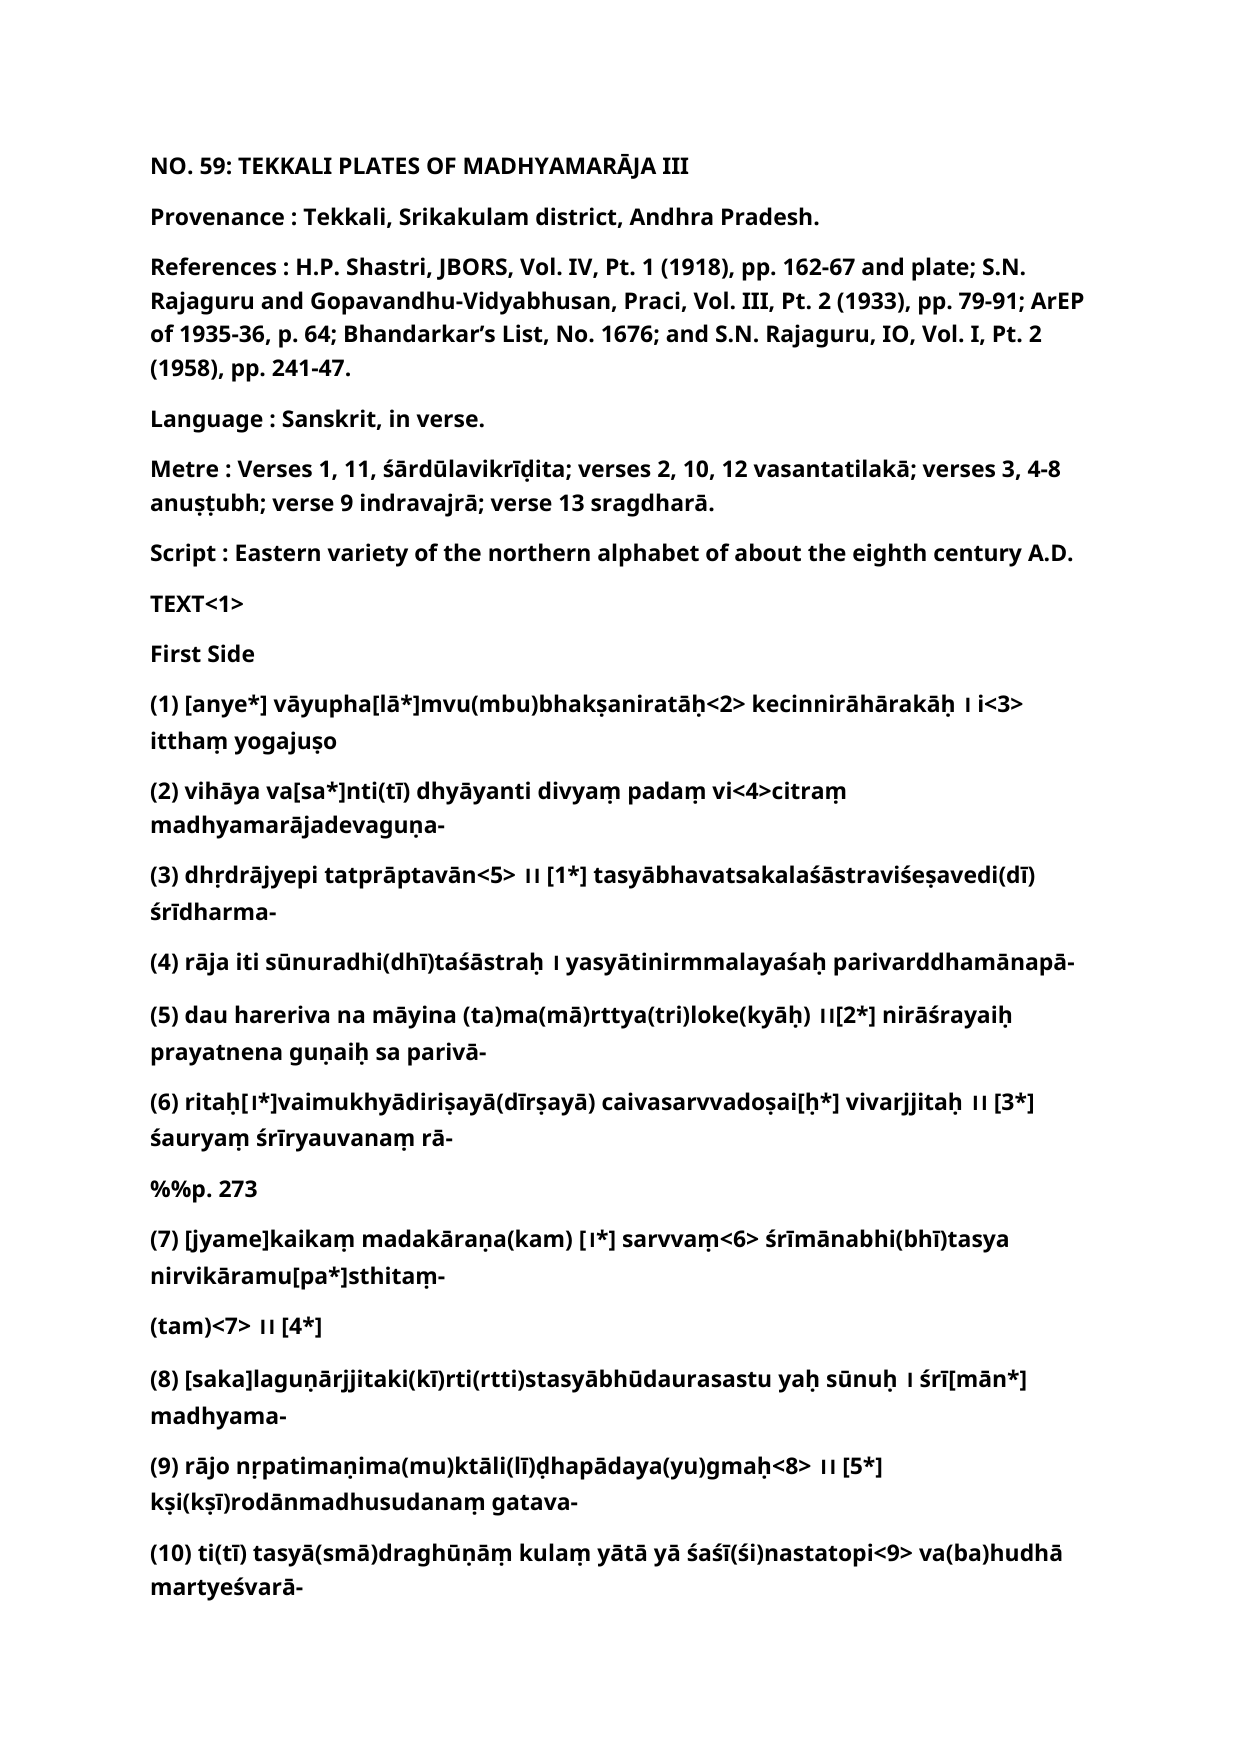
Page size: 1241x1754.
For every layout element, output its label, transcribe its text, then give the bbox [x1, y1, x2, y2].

text (6) ritaḥ[।*]vaimukhyādiriṣayā(dīrṣayā) caivasarvvadoṣai[ḥ*] vivarjjitaḥ ।। [3*] śauryaṃ śrīryauvanaṃ rā- [150, 1086, 1090, 1154]
text (2) vihāya va[sa*]nti(tī) dhyāyanti divyaṃ padaṃ vi<4>citraṃ madhyamarājadevaguṇa- [150, 775, 1090, 840]
text (1) [anye*] vāyupha[lā*]mvu(mbu)bhakṣaniratāḥ<2> kecinnirāhārakāḥ । i<3> itthaṃ yogajuṣo [150, 688, 1090, 756]
text (tam)<7> ।। [4*] [150, 1310, 1090, 1344]
text %%p. 273 [150, 1173, 1090, 1204]
text TEXT<1> [150, 587, 1090, 619]
text Language : Sanskrit, in verse. [150, 402, 1090, 434]
text (9) rājo nṛpatimaṇima(mu)ktāli(lī)ḍhapādaya(yu)gmaḥ<8> ।। [5*] kṣi(kṣī)rodānmadhusudanaṃ gatava- [150, 1450, 1090, 1518]
text Provenance : Tekkali, Srikakulam district, Andhra Pradesh. [150, 200, 1090, 232]
text (4) rāja iti sūnuradhi(dhī)taśāstraḥ । yasyātinirmmalayaśaḥ parivarddhamānapā- [150, 946, 1090, 980]
text (3) dhṛdrājyepi tatprāptavān<5> ।। [1*] tasyābhavatsakalaśāstraviśeṣavedi(dī) śrīdharma- [150, 859, 1090, 927]
text Metre : Verses 1, 11, śārdūlavikrīḍita; verses 2, 10, 12 vasantatilakā; verses 3, 4-8 anuṣṭubh; verse 9 indravajrā; verse 13 sragdharā. [150, 453, 1090, 518]
text (7) [jyame]kaikaṃ madakāraṇa(kam) [।*] sarvvaṃ<6> śrīmānabhi(bhī)tasya nirvikāramu[pa*]sthitaṃ- [150, 1223, 1090, 1291]
text (5) dau hareriva na māyina (ta)ma(mā)rttya(tri)loke(kyāḥ) ।।[2*] nirāśrayaiḥ prayatnena guṇaiḥ sa parivā- [150, 999, 1090, 1067]
text Script : Eastern variety of the northern alphabet of about the eighth century A.D. [150, 537, 1090, 568]
text References : H.P. Shastri, JBORS, Vol. IV, Pt. 1 (1918), pp. 162-67 and plate; S.N. Rajaguru and Gopavandhu-Vidyabhusan, Praci, Vol. III, Pt. 2 (1933), pp. 79-91; ArEP of 1935-36, p. 64; Bhandarkar’s List, No. 1676; and S.N. Rajaguru, IO, Vol. I, Pt. 2 (1958), pp. 241-47. [150, 251, 1090, 383]
text First Side [150, 638, 1090, 669]
text (10) ti(tī) tasyā(smā)draghūṇāṃ kulaṃ yātā yā śaśī(śi)nastatopi<9> va(ba)hudhā martyeśvarā- [150, 1537, 1090, 1602]
text NO. 59: TEKKALI PLATES OF MADHYAMARĀJA III [150, 150, 1090, 181]
text (8) [saka]laguṇārjjitaki(kī)rti(rtti)stasyābhūdaurasastu yaḥ sūnuḥ । śrī[mān*] madhyama- [150, 1363, 1090, 1431]
